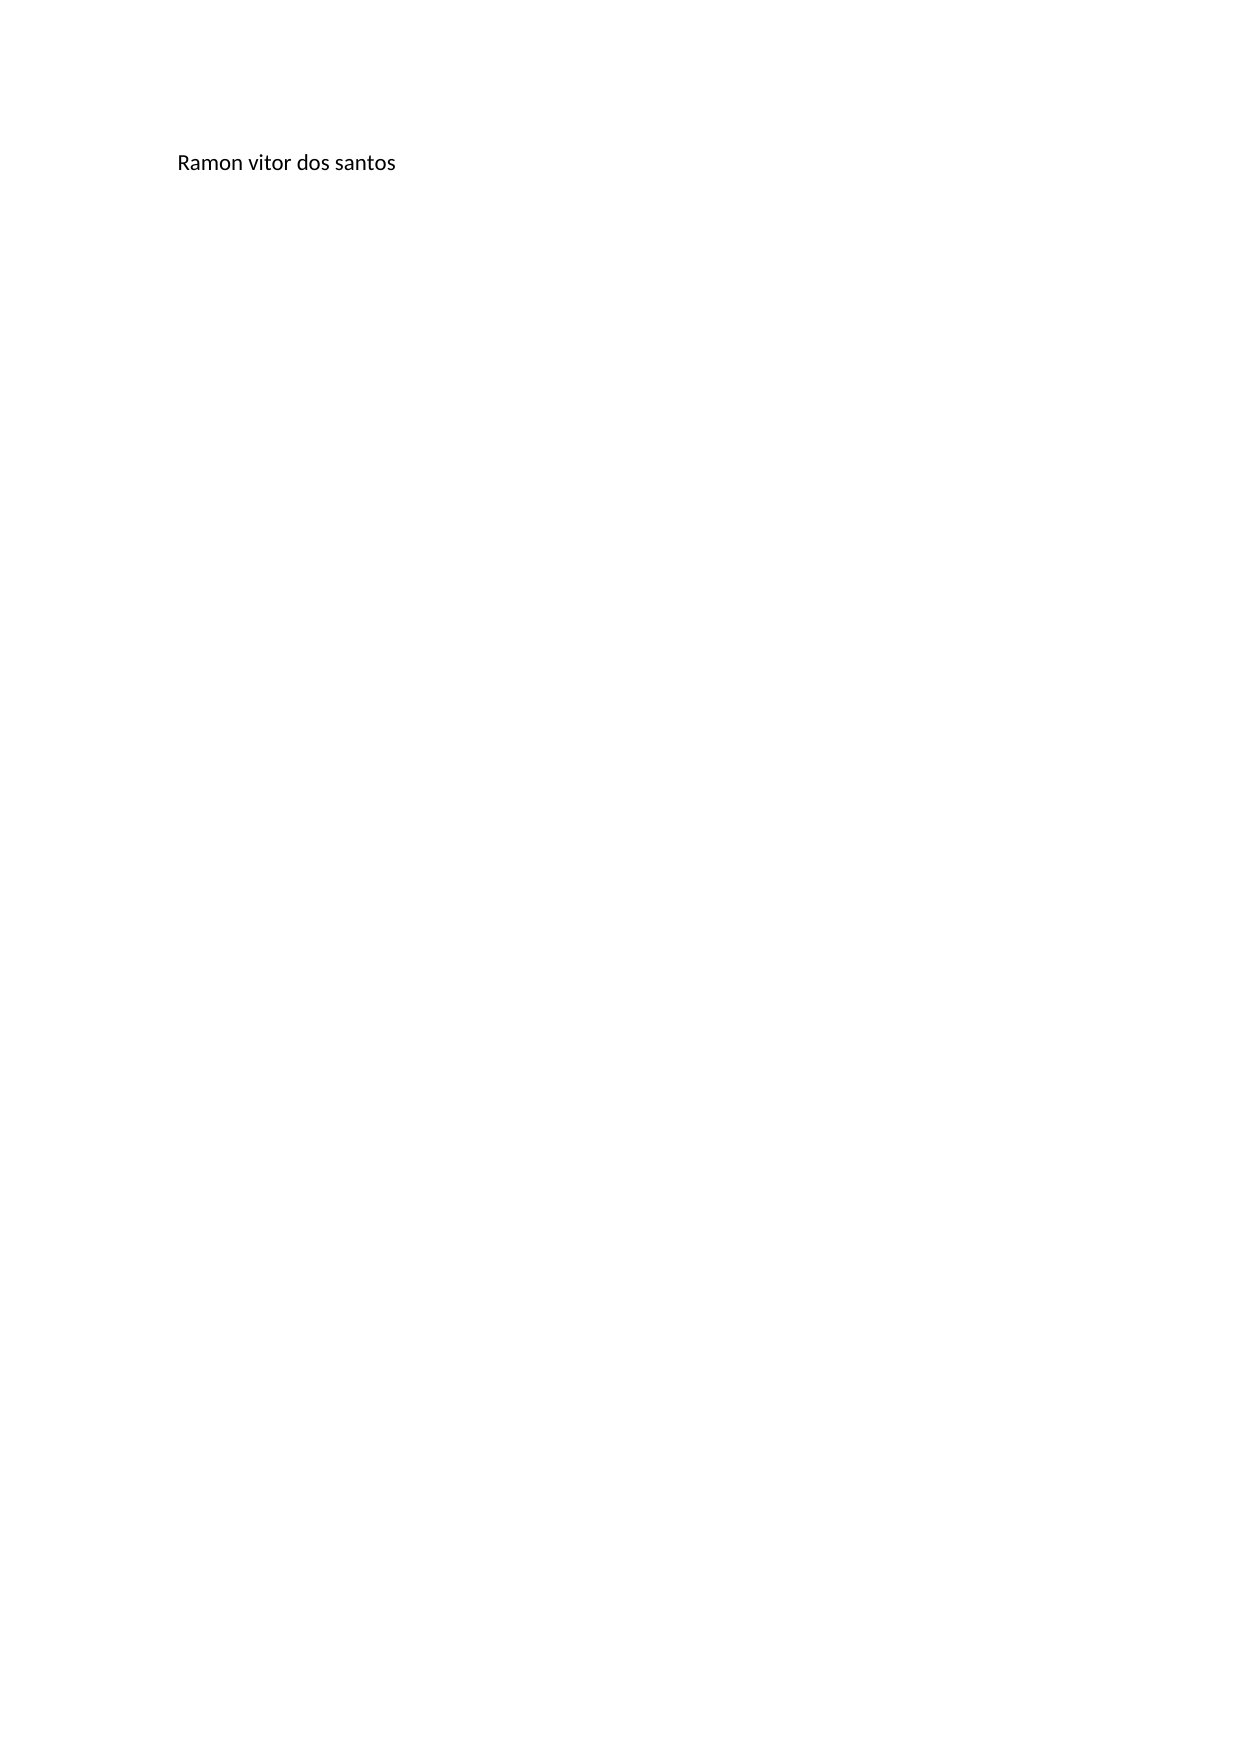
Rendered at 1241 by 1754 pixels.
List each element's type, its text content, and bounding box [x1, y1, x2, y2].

text Ramon vitor dos santos [177, 148, 1063, 176]
